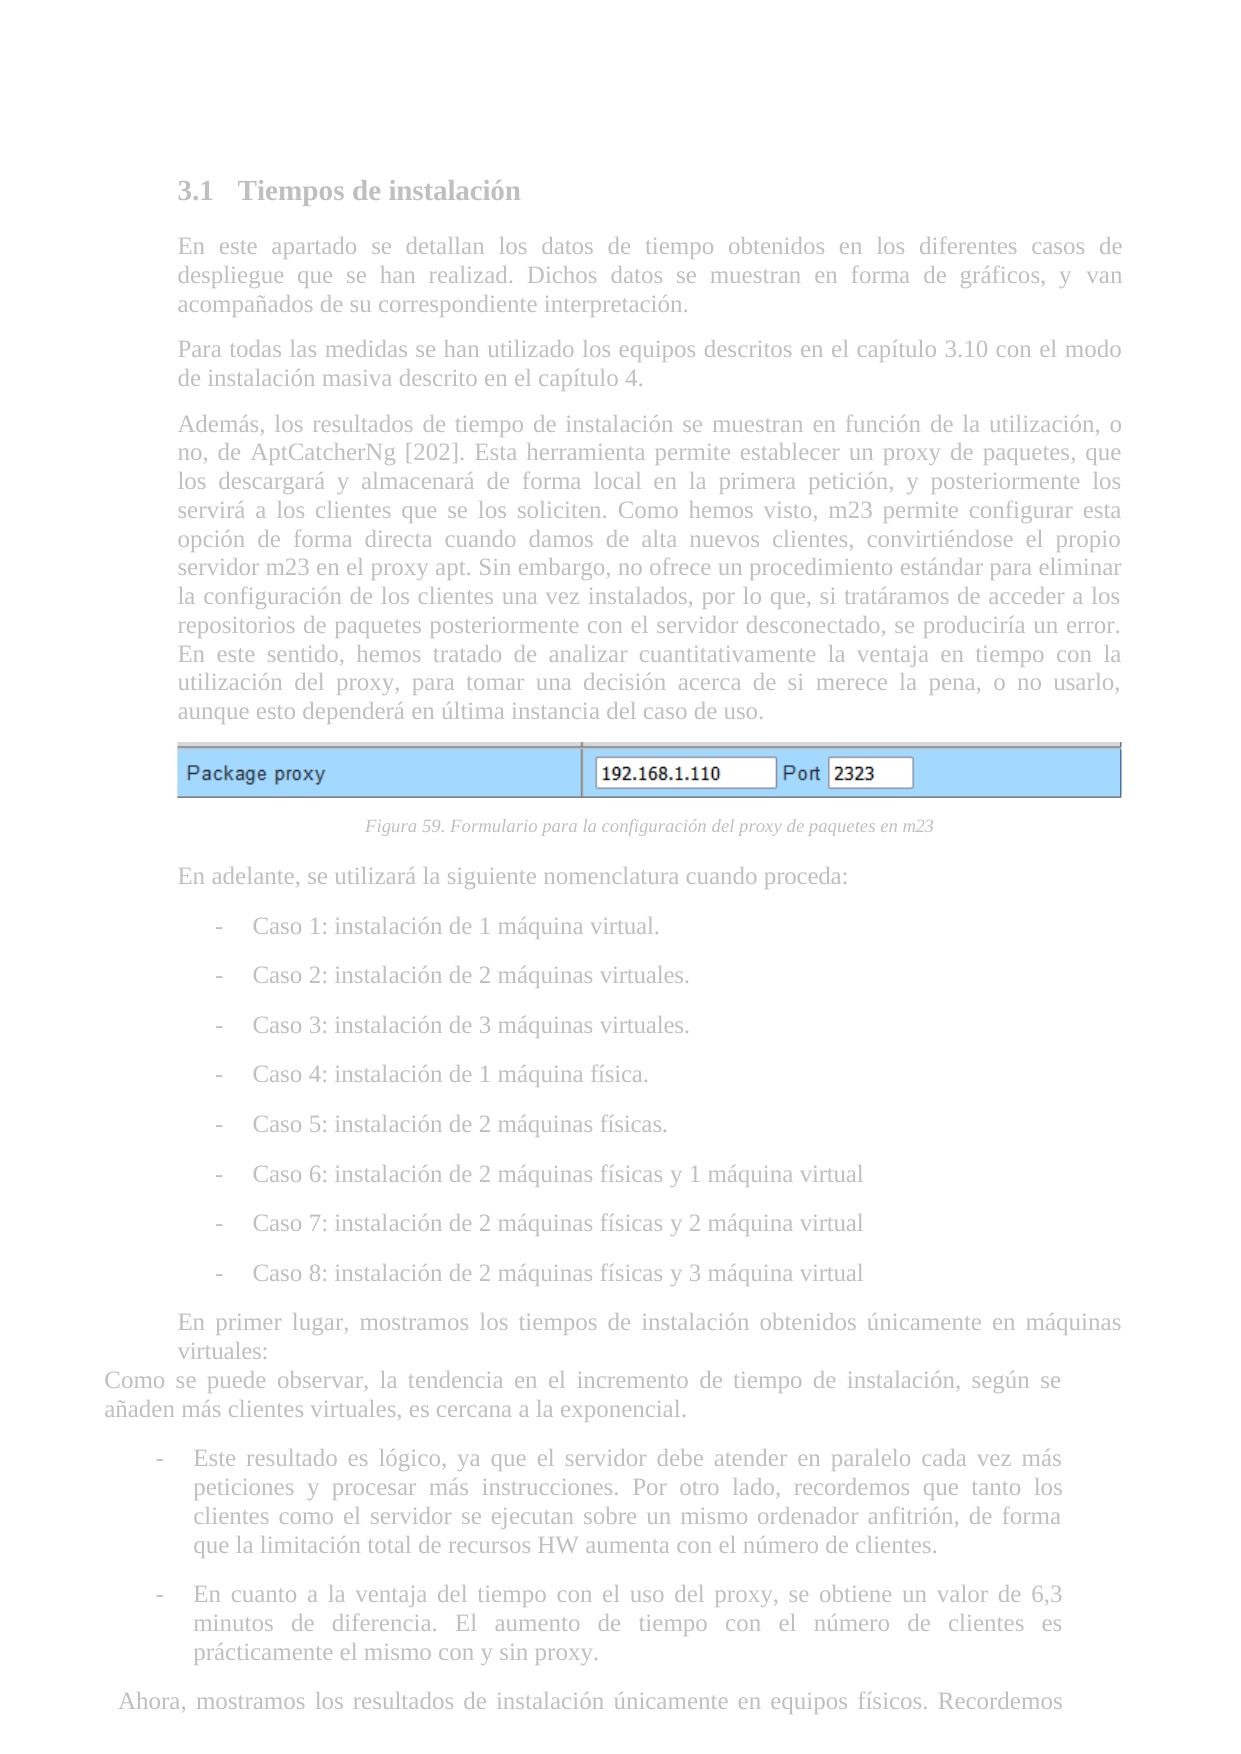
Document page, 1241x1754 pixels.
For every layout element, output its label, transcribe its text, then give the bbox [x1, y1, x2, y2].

picture [177, 742, 1122, 798]
list En cuanto a la ventaja del tiempo con el uso del proxy, se obtiene un valor de 6,3 minutos de diferencia. El aumento de tiempo con el número de clientes es prácticamente el mismo con y sin proxy. [156, 1579, 1063, 1665]
text En primer lugar, mostramos los tiempos de instalación obtenidos únicamente en máquinas virtuales: [177, 1307, 1122, 1365]
list Caso 4: instalación de 1 máquina física. [215, 1059, 1173, 1088]
list Caso 2: instalación de 2 máquinas virtuales. [215, 961, 1173, 989]
text En este apartado se detallan los datos de tiempo obtenidos en los diferentes casos de despliegue que se han realizad. Dichos datos se muestran en forma de gráficos, y van acompañados de su correspondiente interpretación. [177, 231, 1122, 318]
list Este resultado es lógico, ya que el servidor debe atender en paralelo cada vez más peticiones y procesar más instrucciones. Por otro lado, recordemos que tanto los clientes como el servidor se ejecutan sobre un mismo ordenador anfitrión, de forma que la limitación total de recursos HW aumenta con el número de clientes. [156, 1443, 1063, 1558]
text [118, 1686, 1063, 1715]
list Caso 3: instalación de 3 máquinas virtuales. [215, 1010, 1173, 1039]
list Caso 6: instalación de 2 máquinas físicas y 1 máquina virtual [215, 1159, 1173, 1188]
list Caso 1: instalación de 1 máquina virtual. [215, 911, 1173, 939]
list Caso 8: instalación de 2 máquinas físicas y 3 máquina virtual [215, 1258, 1173, 1287]
list Caso 5: instalación de 2 máquinas físicas. [215, 1109, 1173, 1138]
text Además, los resultados de tiempo de instalación se muestran en función de la utilización, o no, de AptCatcherNg [202]. Esta herramienta permite establecer un proxy de paquetes, que los descargará y almacenará de forma local en la primera petición, y posteriormente los servirá a los clientes que se los soliciten. Como hemos visto, m23 permite configurar esta opción de forma directa cuando damos de alta nuevos clientes, convirtiéndose el propio servidor m23 en el proxy apt. Sin embargo, no ofrece un procedimiento estándar para eliminar la configuración de los clientes una vez instalados, por lo que, si tratáramos de acceder a los repositorios de paquetes posteriormente con el servidor desconectado, se produciría un error. En este sentido, hemos tratado de analizar cuantitativamente la ventaja en tiempo con la utilización del proxy, para tomar una decisión acerca de si merece la pena, o no usarlo, aunque esto dependerá en última instancia del caso de uso. [177, 409, 1122, 725]
list Caso 7: instalación de 2 máquinas físicas y 2 máquina virtual [215, 1208, 1173, 1237]
text Figura 59. Formulario para la configuración del proxy de paquetes en m23 [150, 757, 1149, 836]
text Como se puede observar, la tendencia en el incremento de tiempo de instalación, según se añaden más clientes virtuales, es cercana a la exponencial. [104, 1365, 1063, 1422]
subtitle Tiempos de instalación [177, 173, 1173, 207]
text Para todas las medidas se han utilizado los equipos descritos en el capítulo 3.10 con el modo de instalación masiva descrito en el capítulo 4. [177, 334, 1123, 392]
text En adelante, se utilizará la siguiente nomenclatura cuando proceda: [177, 861, 1173, 890]
